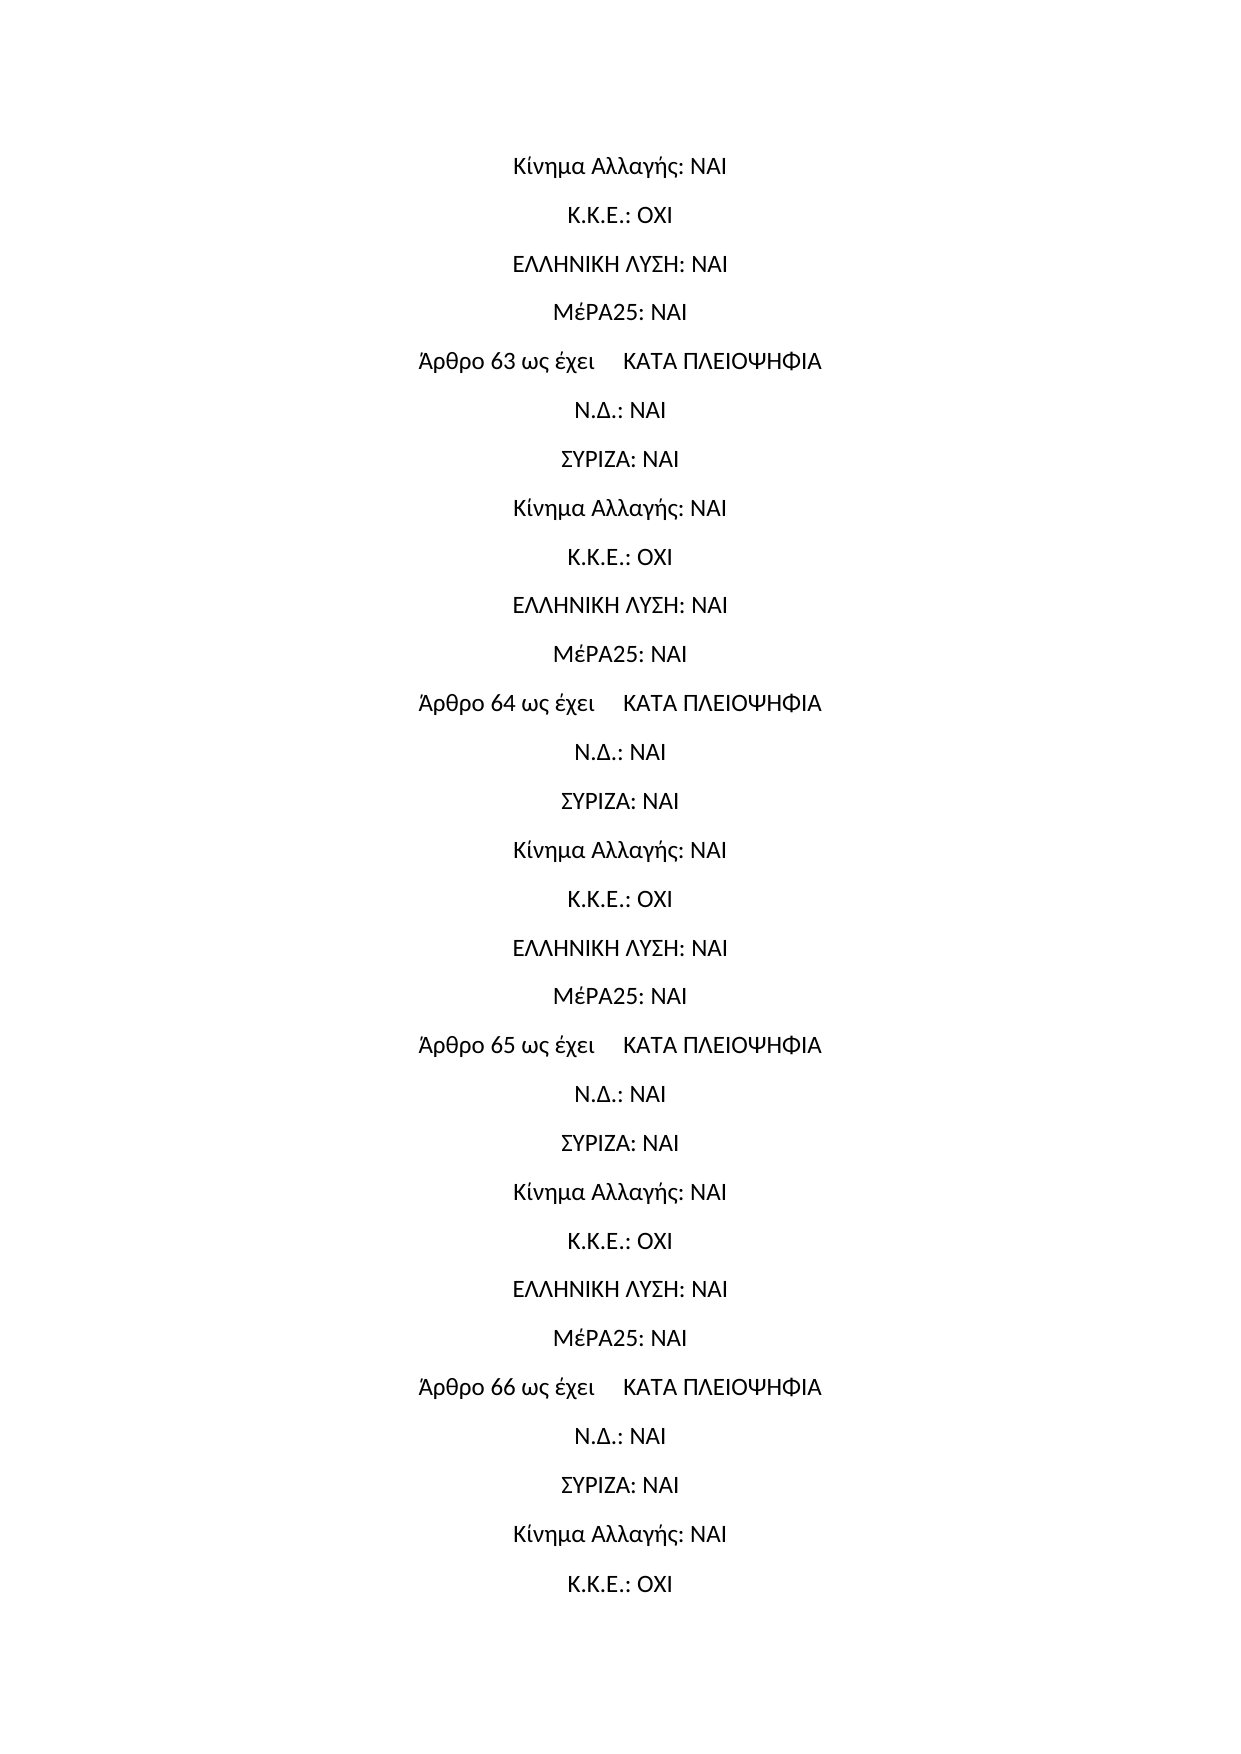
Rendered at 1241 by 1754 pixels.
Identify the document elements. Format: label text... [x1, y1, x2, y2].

table_cell ΜέΡΑ25: ΝΑΙ [268, 1323, 972, 1371]
table_cell Άρθρο 64 ως έχει ΚΑΤΑ ΠΛΕΙΟΨΗΦΙΑ [268, 688, 972, 736]
table_cell Ν.Δ.: ΝΑΙ [268, 1078, 972, 1127]
table_cell ΣΥΡΙΖΑ: ΝΑΙ [268, 1127, 972, 1176]
table_cell ΜέΡΑ25: ΝΑΙ [268, 297, 972, 345]
table_cell Κ.Κ.Ε.: OXI [268, 541, 972, 590]
table_cell Ν.Δ.: ΝΑΙ [268, 1420, 972, 1469]
table_cell Άρθρο 63 ως έχει ΚΑΤΑ ΠΛΕΙΟΨΗΦΙΑ [268, 345, 972, 394]
table_cell Κίνημα Αλλαγής: ΝΑΙ [268, 834, 972, 883]
table_cell ΣΥΡΙΖΑ: ΝΑΙ [268, 785, 972, 834]
table_cell ΜέΡΑ25: ΝΑΙ [268, 981, 972, 1029]
table_cell Ν.Δ.: ΝΑΙ [268, 394, 972, 443]
table_cell ΣΥΡΙΖΑ: ΝΑΙ [268, 1469, 972, 1518]
table_cell Κίνημα Αλλαγής: ΝΑΙ [268, 492, 972, 541]
table_cell ΜέΡΑ25: ΝΑΙ [268, 639, 972, 687]
table_cell ΕΛΛΗΝΙΚΗ ΛΥΣΗ: ΝΑΙ [268, 248, 972, 297]
table_cell ΕΛΛΗΝΙΚΗ ΛΥΣΗ: ΝΑΙ [268, 1274, 972, 1322]
table_cell ΕΛΛΗΝΙΚΗ ΛΥΣΗ: ΝΑΙ [268, 932, 972, 981]
table_cell Κ.Κ.Ε.: OXI [268, 1225, 972, 1274]
table_cell Άρθρο 66 ως έχει ΚΑΤΑ ΠΛΕΙΟΨΗΦΙΑ [268, 1371, 972, 1420]
table_cell Κ.Κ.Ε.: OXI [268, 883, 972, 932]
table_cell ΕΛΛΗΝΙΚΗ ΛΥΣΗ: ΝΑΙ [268, 590, 972, 638]
table_cell ΣΥΡΙΖΑ: ΝΑΙ [268, 443, 972, 492]
table_cell Κίνημα Αλλαγής: ΝΑΙ [268, 150, 972, 199]
table_cell Άρθρο 65 ως έχει ΚΑΤΑ ΠΛΕΙΟΨΗΦΙΑ [268, 1029, 972, 1078]
table_cell Κ.Κ.Ε.: OXI [268, 199, 972, 248]
table_cell Ν.Δ.: ΝΑΙ [268, 736, 972, 785]
table_cell Κίνημα Αλλαγής: ΝΑΙ [268, 1518, 972, 1567]
table_cell Κίνημα Αλλαγής: ΝΑΙ [268, 1176, 972, 1225]
table_cell Κ.Κ.Ε.: OXI [268, 1567, 972, 1601]
